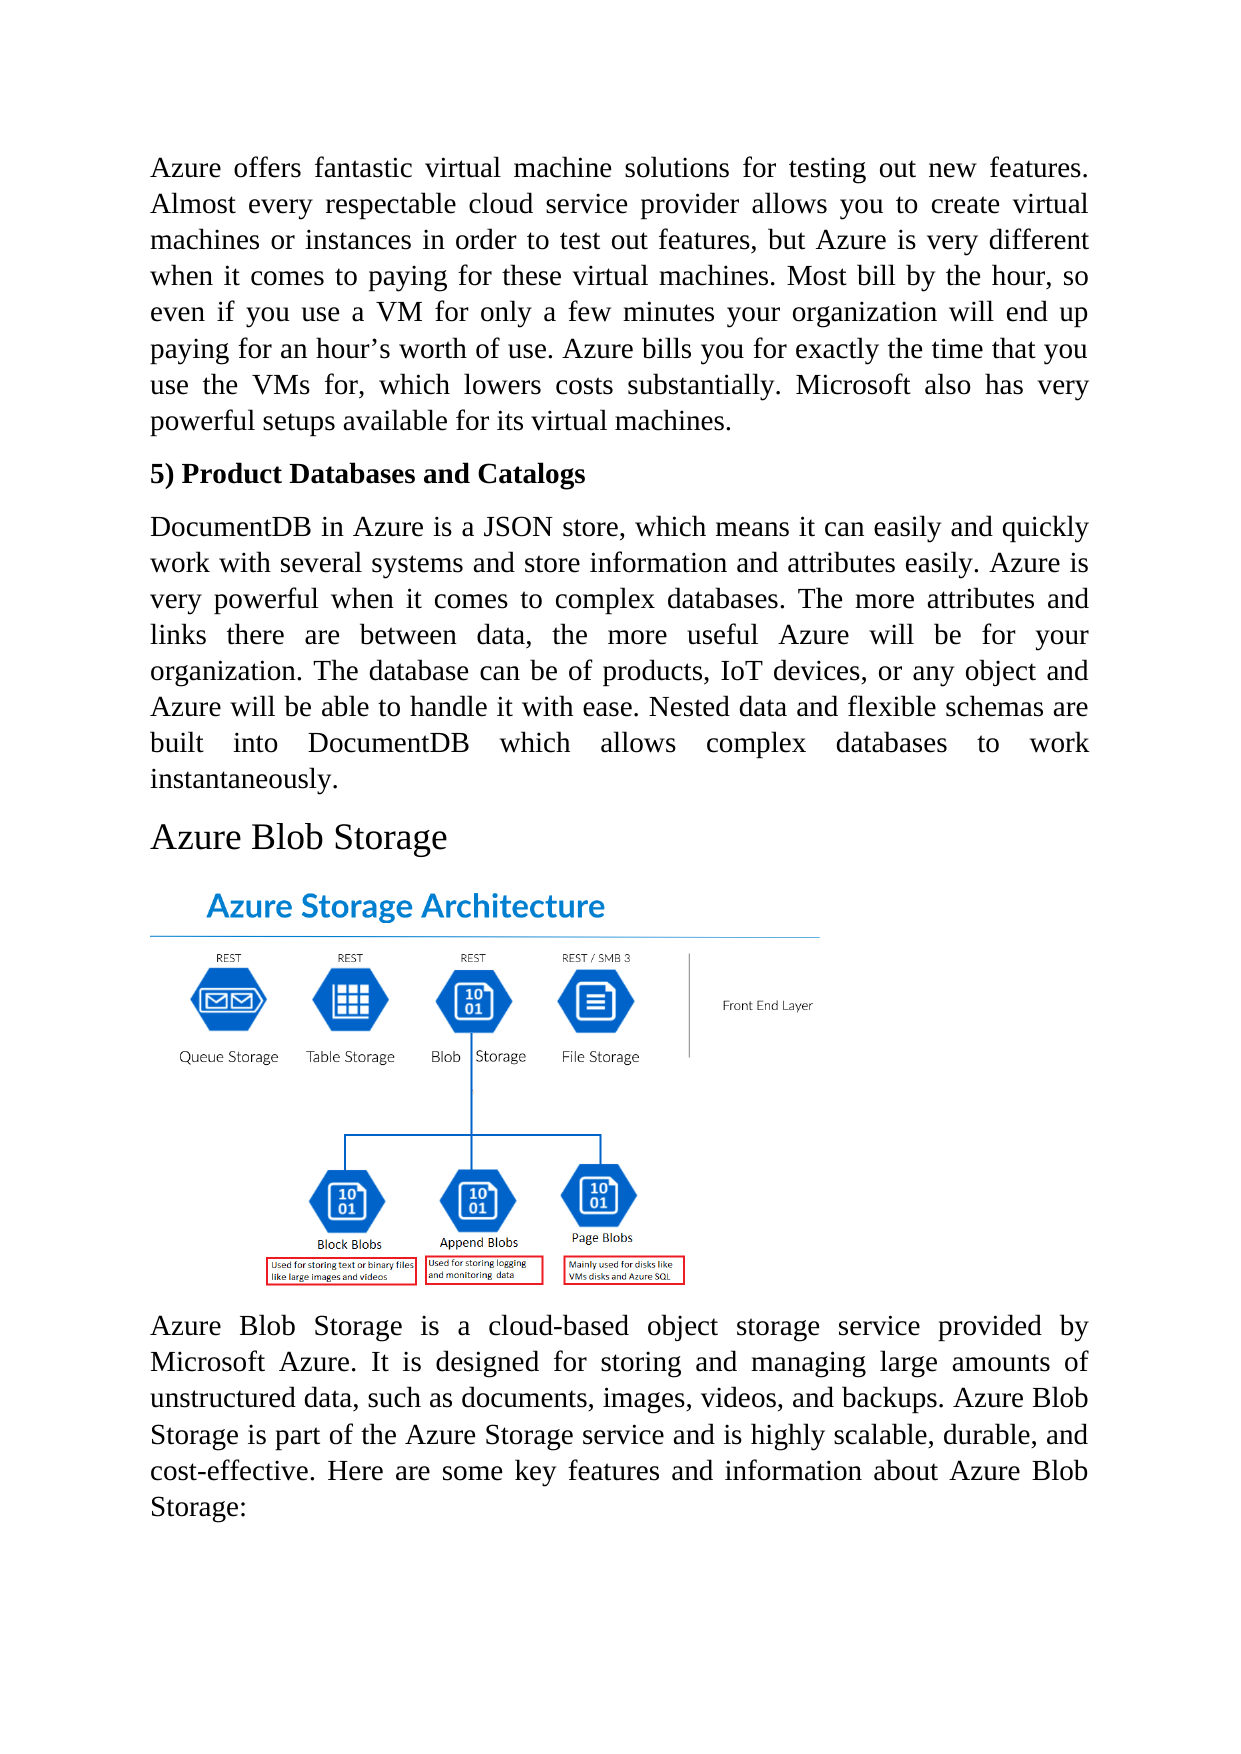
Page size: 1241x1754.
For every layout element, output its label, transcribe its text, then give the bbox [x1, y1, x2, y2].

text Azure offers fantastic virtual machine solutions for testing out new features. Almost every respectable cloud service provider allows you to create virtual machines or instances in order to test out features, but Azure is very different when it comes to paying for these virtual machines. Most bill by the hour, so even if you use a VM for only a few minutes your organization will end up paying for an hour’s worth of use. Azure bills you for exactly the time that you use the VMs for, which lowers costs substantially. Microsoft also has very powerful setups available for its virtual machines. [150, 150, 1090, 437]
text 5) Product Databases and Catalogs [150, 456, 1090, 489]
text DocumentDB in Azure is a JSON store, which means it can easily and quickly work with several systems and store information and attributes easily. Azure is very powerful when it comes to complex databases. The more attributes and links there are between data, the more useful Azure will be for your organization. The database can be of products, IoT devices, or any object and Azure will be able to handle it with ease. Nested data and flexible schemas are built into DocumentDB which allows complex databases to work instantaneously. [150, 509, 1090, 795]
picture [150, 877, 820, 1290]
text Azure Blob Storage is a cloud-based object storage service provided by Microsoft Azure. It is designed for storing and managing large amounts of unstructured data, such as documents, images, videos, and backups. Azure Blob Storage is part of the Azure Storage service and is highly scalable, durable, and cost-effective. Here are some key features and information about Azure Blob Storage: [150, 1308, 1090, 1523]
text Azure Blob Storage [150, 814, 1090, 858]
